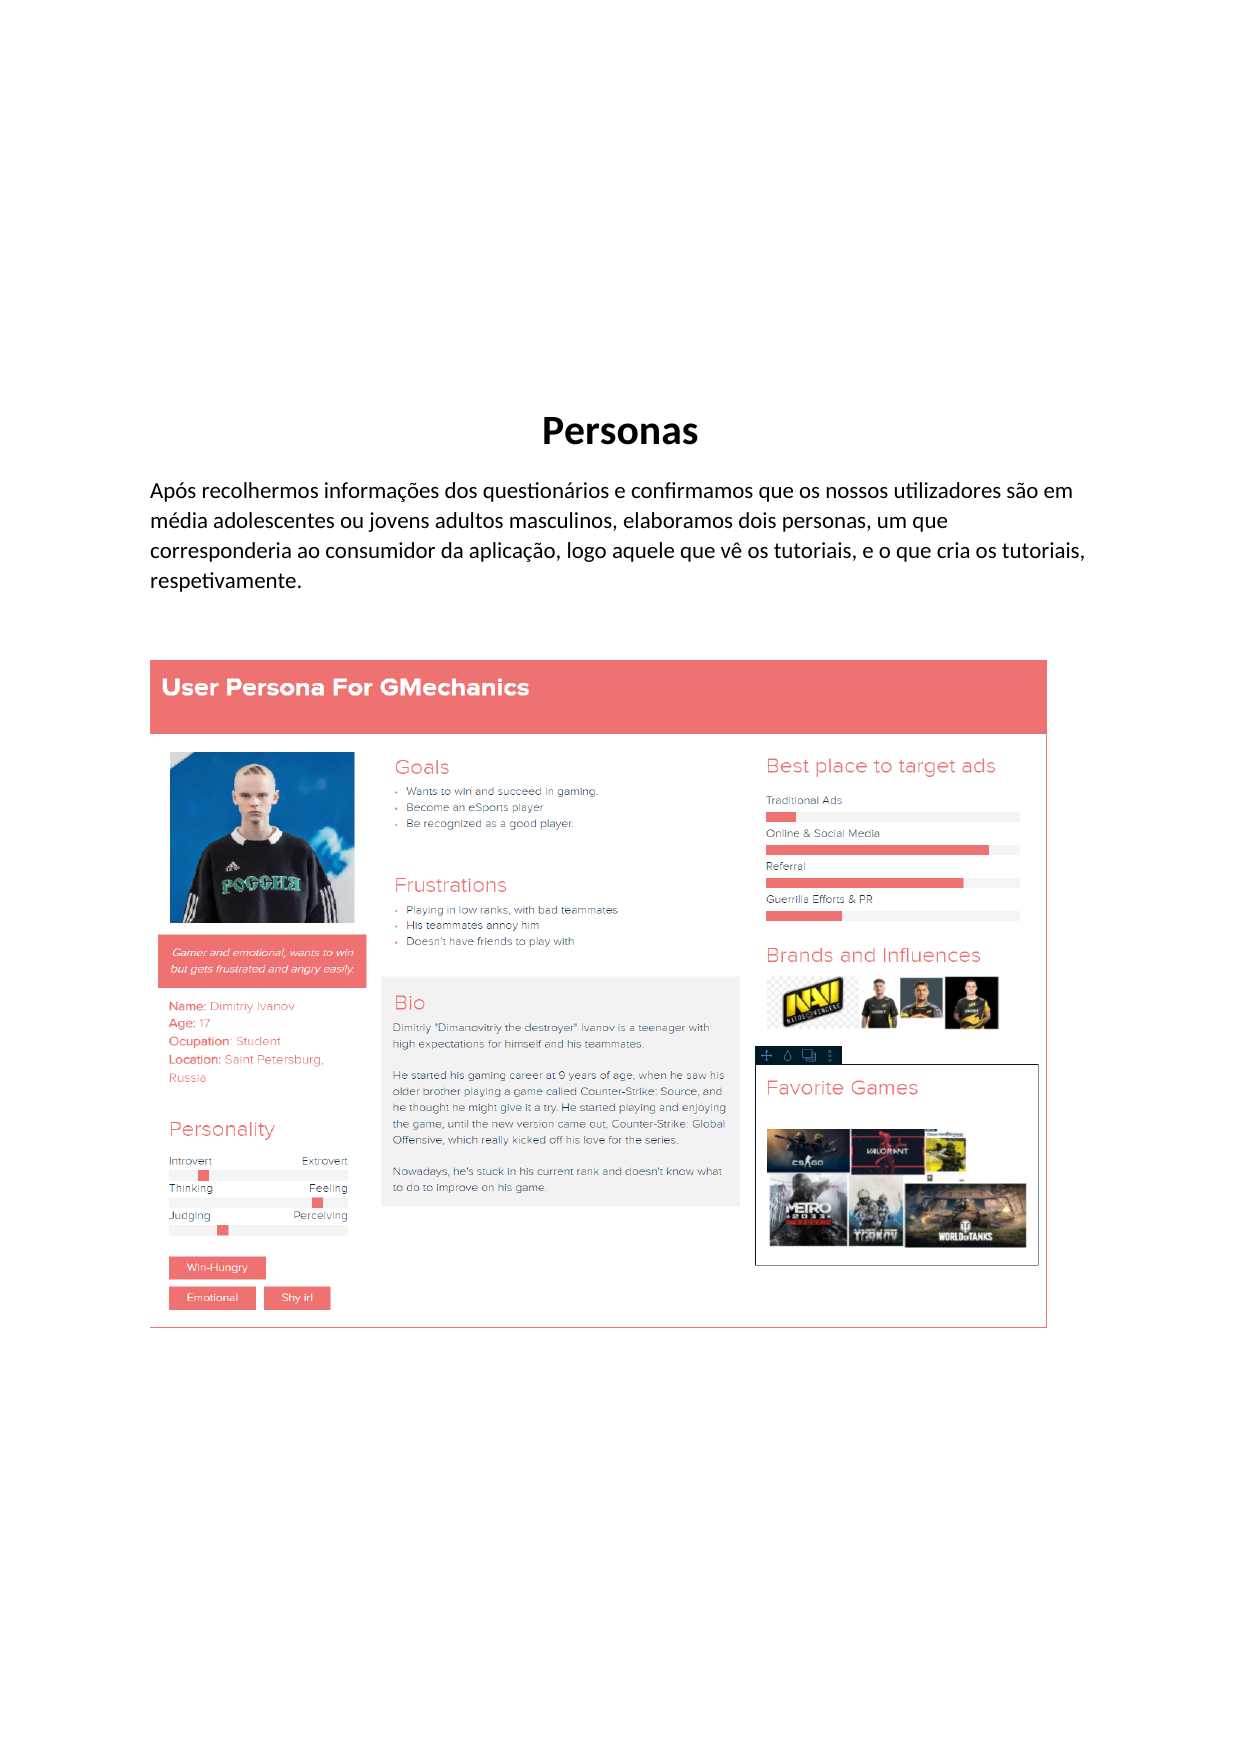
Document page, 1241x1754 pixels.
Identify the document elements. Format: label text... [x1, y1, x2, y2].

text Personas [150, 404, 1090, 455]
picture [150, 660, 1048, 1329]
text Após recolhermos informações dos questionários e confirmamos que os nossos utilizadores são em média adolescentes ou jovens adultos masculinos, elaboramos dois personas, um que corresponderia ao consumidor da aplicação, logo aquele que vê os tutoriais, e o que cria os tutoriais, respetivamente. [150, 476, 1090, 594]
